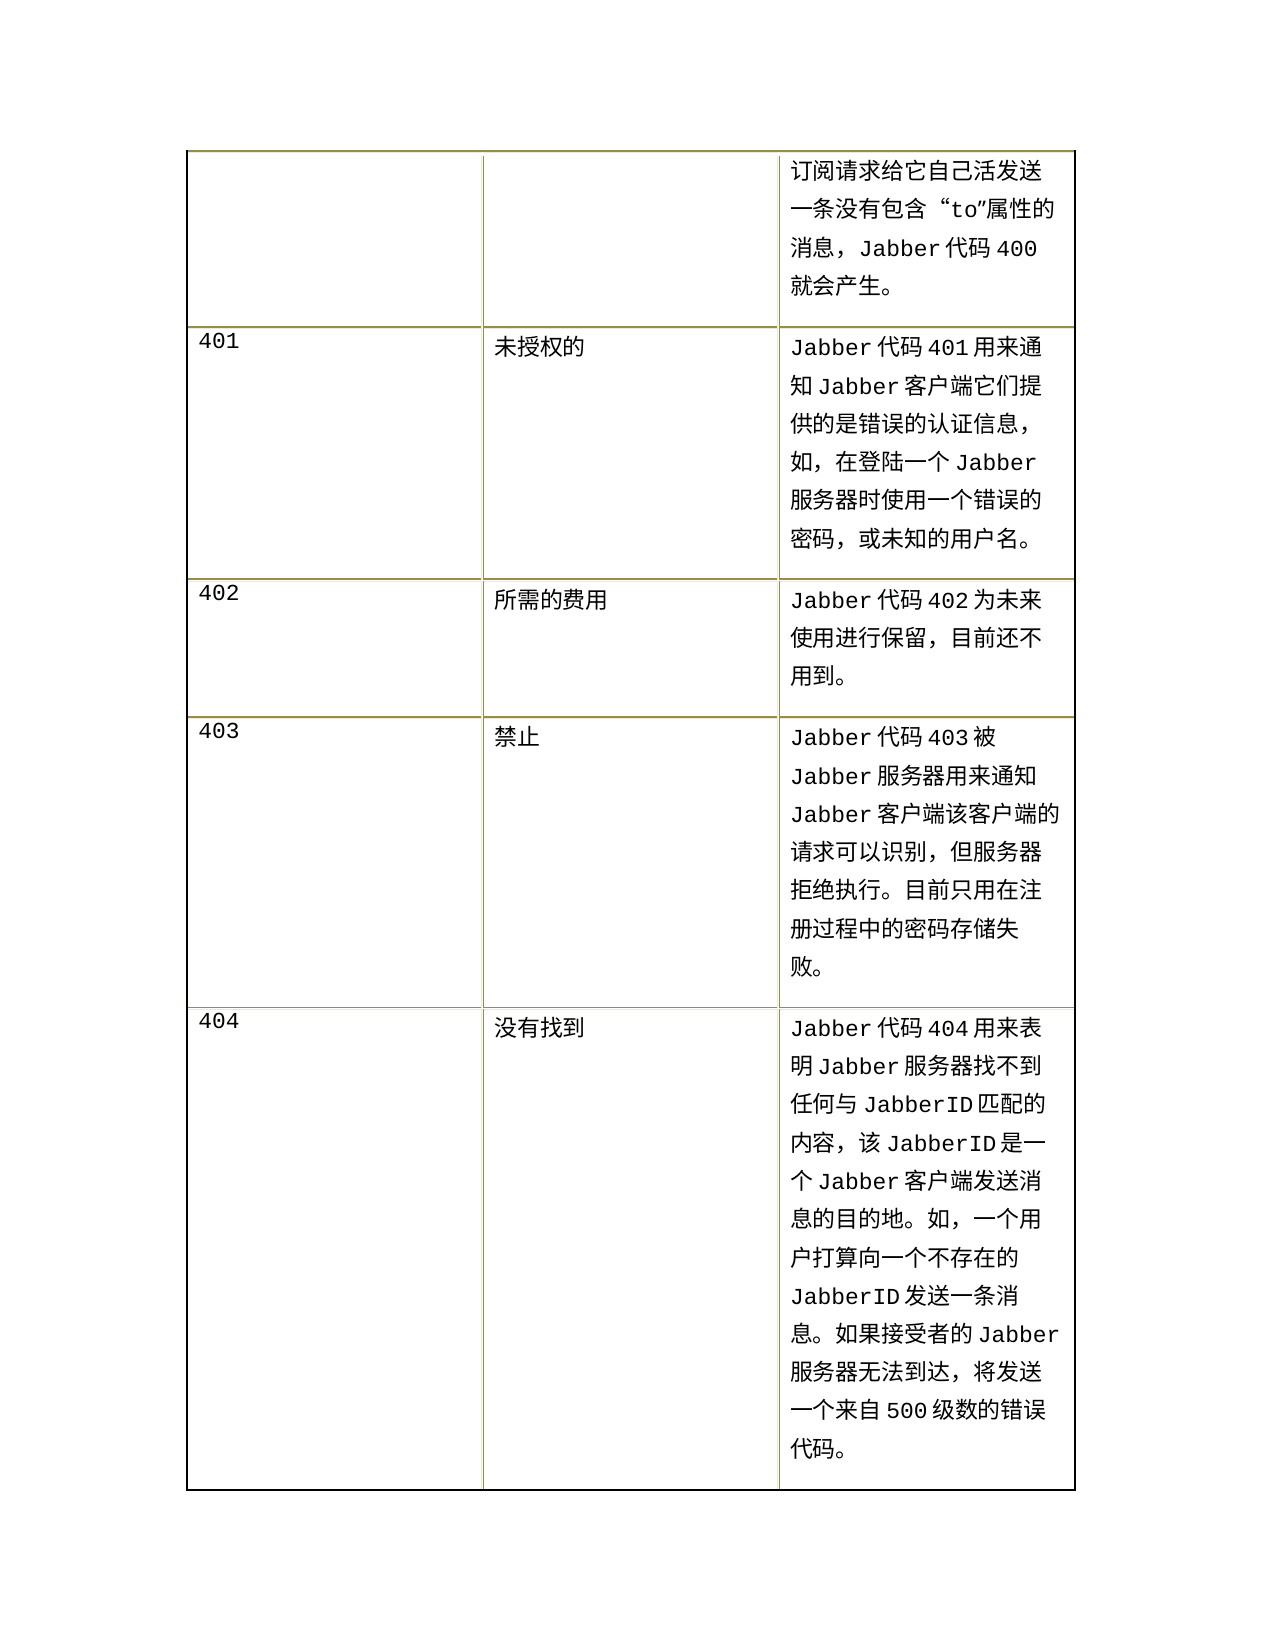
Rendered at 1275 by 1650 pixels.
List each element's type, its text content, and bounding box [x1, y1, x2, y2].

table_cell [779, 153, 1074, 326]
table_cell Jabber代码404用来表明Jabber服务器找不到任何与JabberID匹配的内容，该JabberID是一个Jabber客户端发送消息的目的地。如，一个用户打算向一个不存在的JabberID发送一条消息。如果接受者的Jabber服务器无法到达，将发送一个来自500级数的错误代码。 [780, 1010, 1074, 1489]
table_cell 坏请求 [483, 153, 778, 326]
table_cell 所需的费用 [484, 582, 777, 716]
table_cell 403 [188, 719, 481, 1006]
table_cell Jabber代码401用来通知Jabber客户端它们提供的是错误的认证信息，如，在登陆一个Jabber服务器时使用一个错误的密码，或未知的用户名。 [780, 329, 1074, 578]
table_cell Jabber代码403被Jabber服务器用来通知Jabber客户端该客户端的请求可以识别，但服务器拒绝执行。目前只用在注册过程中的密码存储失败。 [780, 719, 1074, 1006]
table_cell 400 [188, 153, 483, 326]
table_cell Jabber代码402为未来使用进行保留，目前还不用到。 [780, 582, 1074, 716]
table_cell 没有找到 [484, 1010, 777, 1489]
table_cell 401 [188, 329, 481, 578]
table_cell 未授权的 [484, 329, 777, 578]
table_cell 禁止 [484, 719, 777, 1006]
table_cell 402 [188, 582, 481, 716]
table_cell 404 [188, 1010, 481, 1489]
